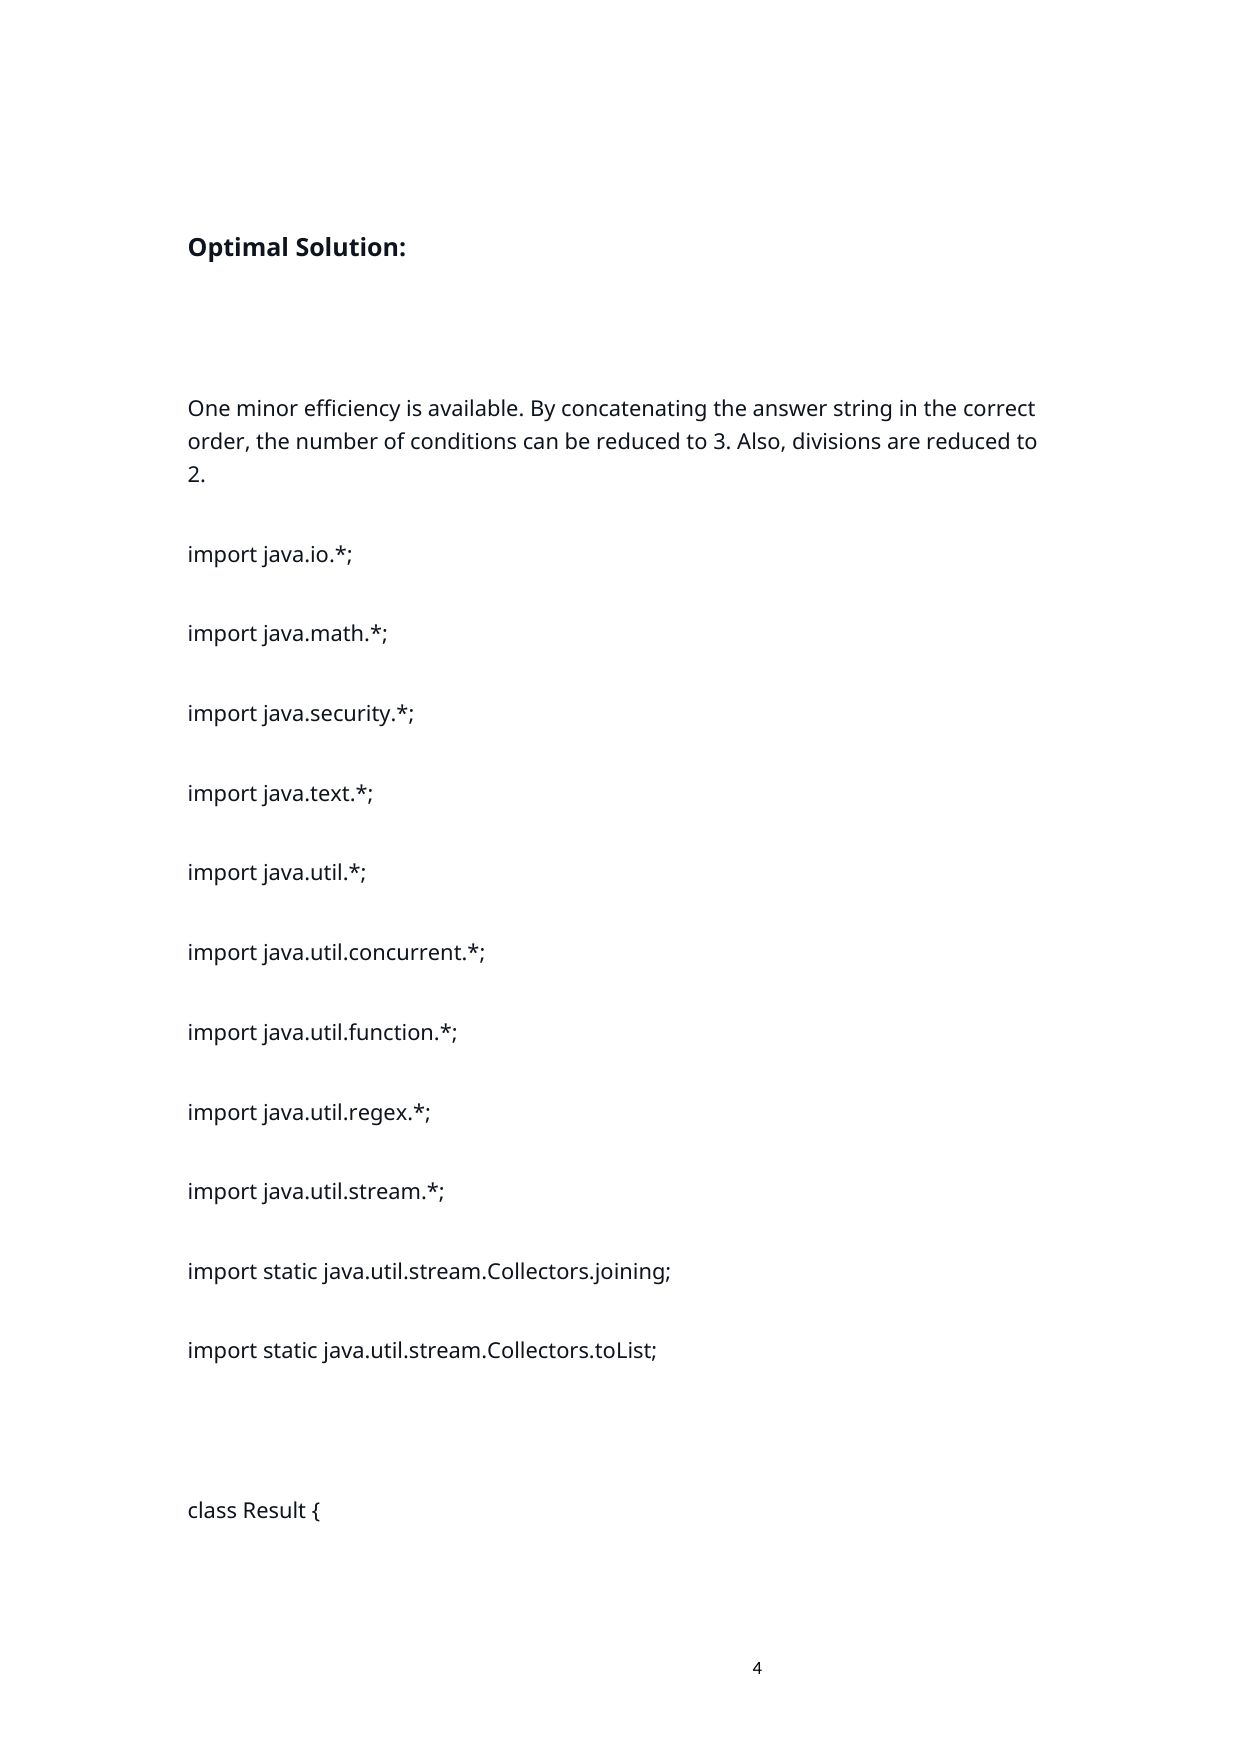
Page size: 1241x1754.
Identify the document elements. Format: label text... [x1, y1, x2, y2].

text import java.io.*; [187, 536, 1053, 568]
text import java.security.*; [187, 695, 1053, 728]
text import java.text.*; [187, 775, 1053, 807]
text class Result { [187, 1492, 1053, 1525]
text import java.util.stream.*; [187, 1173, 1053, 1206]
text import java.util.*; [187, 854, 1053, 887]
text import java.util.concurrent.*; [187, 934, 1053, 967]
text import java.util.regex.*; [187, 1093, 1053, 1126]
text Optimal Solution: [187, 230, 1053, 264]
text import java.math.*; [187, 615, 1053, 648]
text import static java.util.stream.Collectors.toList; [187, 1332, 1053, 1365]
text import java.util.function.*; [187, 1014, 1053, 1047]
text import static java.util.stream.Collectors.joining; [187, 1253, 1053, 1286]
text One minor efficiency is available. By concatenating the answer string in the correct order, the number of conditions can be reduced to 3. Also, divisions are reduced to 2. [187, 390, 1053, 489]
